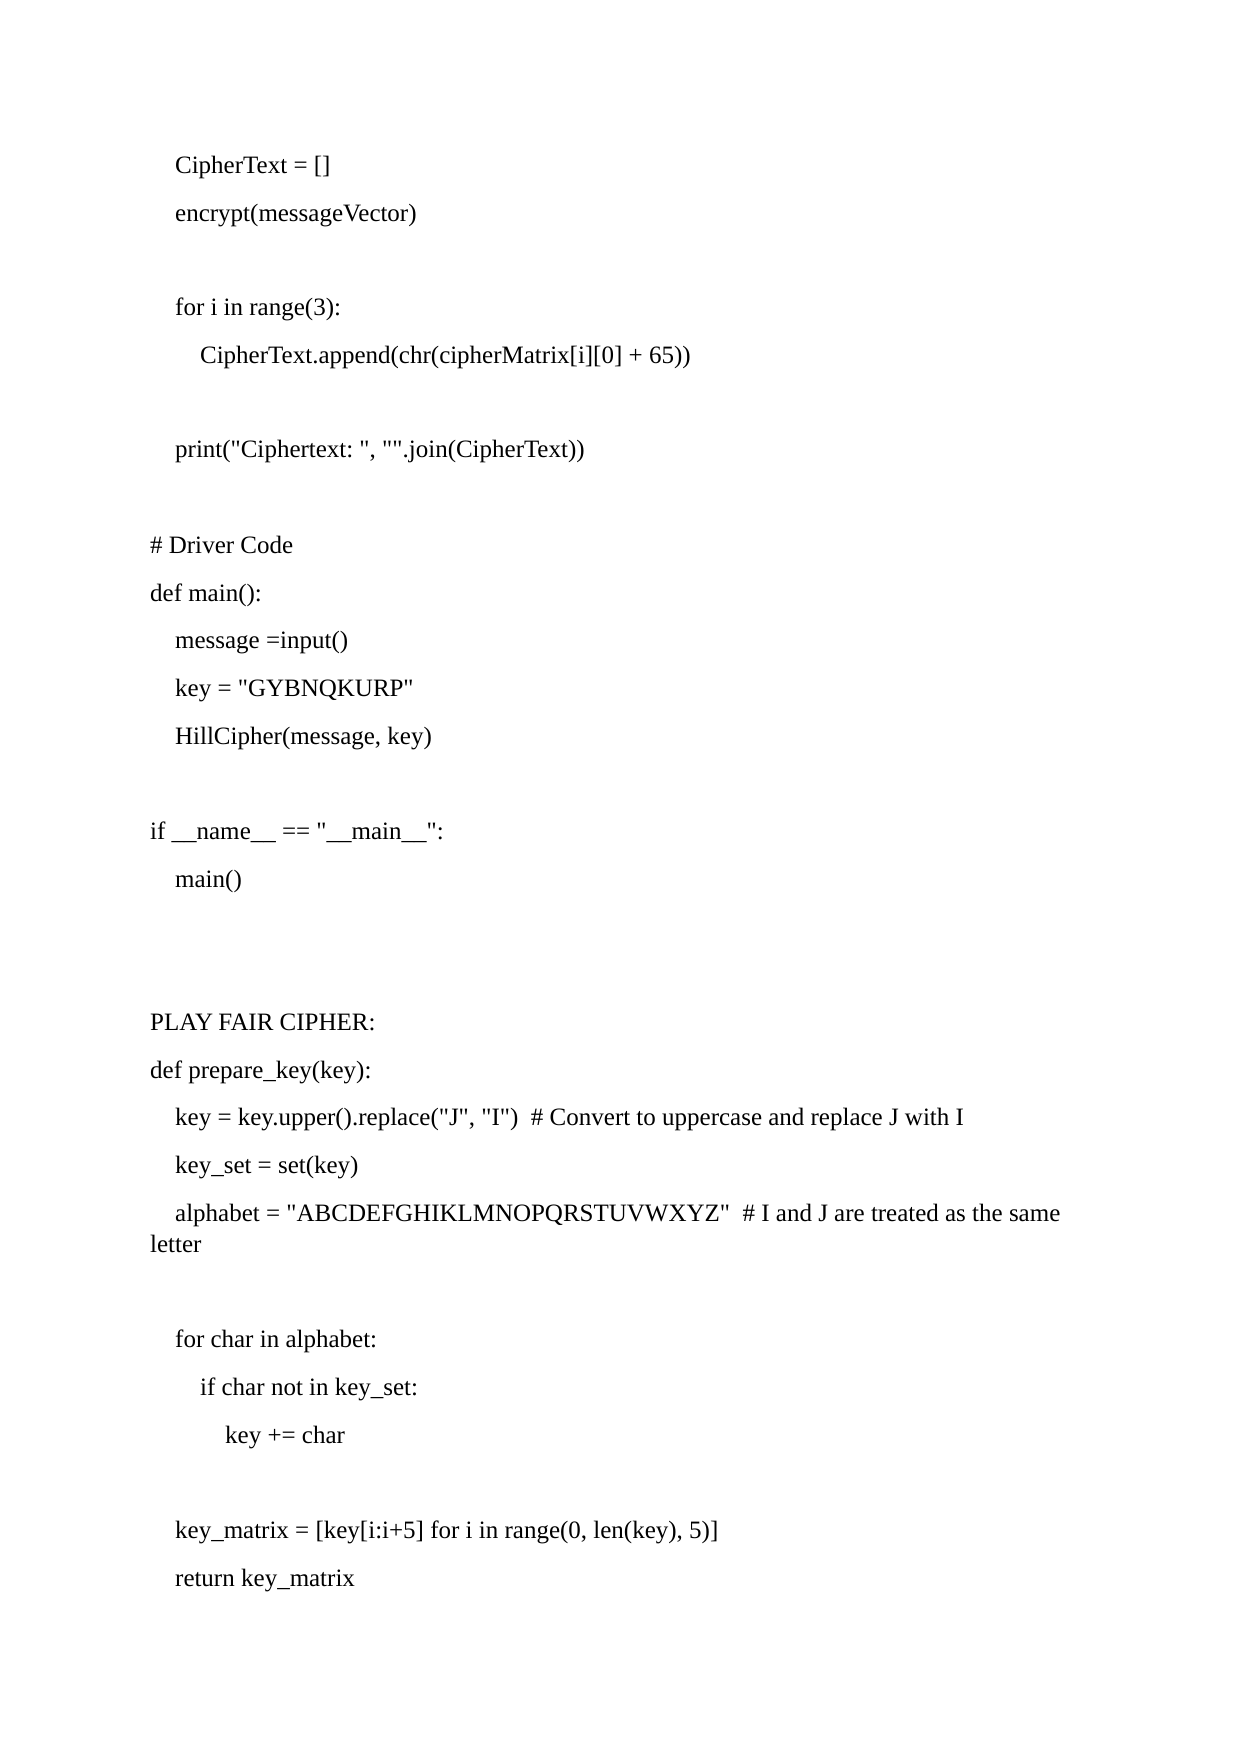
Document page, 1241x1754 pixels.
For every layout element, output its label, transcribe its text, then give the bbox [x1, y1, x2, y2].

text if __name__ == "__main__": [150, 816, 1090, 845]
text key_set = set(key) [150, 1150, 1090, 1179]
text CipherText = [] [150, 150, 1090, 179]
text HillCipher(message, key) [150, 721, 1090, 749]
text return key_matrix [150, 1563, 1090, 1592]
text key = key.upper().replace("J", "I") # Convert to uppercase and replace J with I [150, 1102, 1090, 1131]
text def main(): [150, 578, 1090, 606]
text alphabet = "ABCDEFGHIKLMNOPQRSTUVWXYZ" # I and J are treated as the same letter [150, 1198, 1090, 1258]
text print("Ciphertext: ", "".join(CipherText)) [150, 434, 1090, 463]
text for char in alphabet: [150, 1324, 1090, 1353]
text main() [150, 864, 1090, 893]
text PLAY FAIR CIPHER: [150, 1007, 1090, 1036]
text message =input() [150, 625, 1090, 654]
text key = "GYBNQKURP" [150, 673, 1090, 702]
text CipherText.append(chr(cipherMatrix[i][0] + 65)) [150, 340, 1090, 369]
text def prepare_key(key): [150, 1055, 1090, 1083]
text for i in range(3): [150, 292, 1090, 321]
text # Driver Code [150, 530, 1090, 559]
text key += char [150, 1420, 1090, 1448]
text encrypt(messageVector) [150, 198, 1090, 226]
text key_matrix = [key[i:i+5] for i in range(0, len(key), 5)] [150, 1515, 1090, 1544]
text if char not in key_set: [150, 1372, 1090, 1401]
